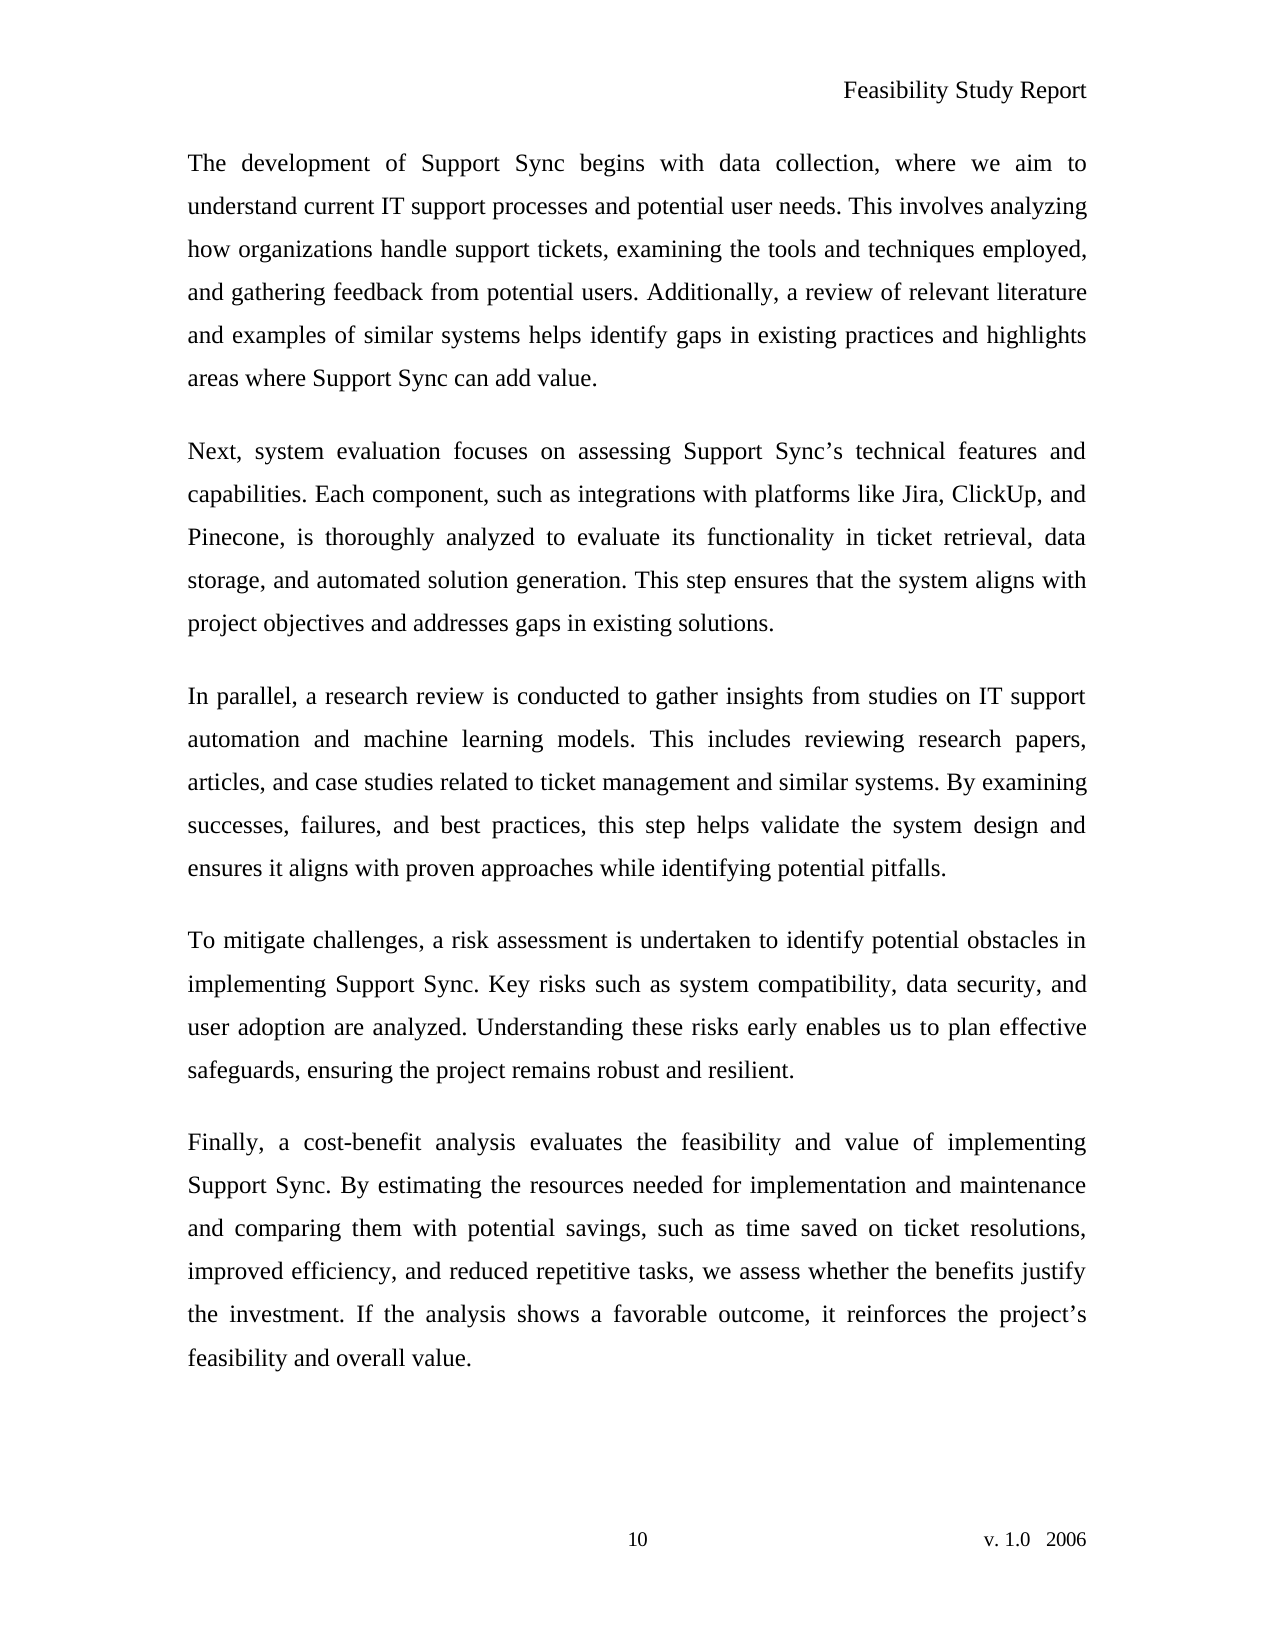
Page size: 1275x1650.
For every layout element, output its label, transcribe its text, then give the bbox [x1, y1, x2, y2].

text To mitigate challenges, a risk assessment is undertaken to identify potential obstacles in implementing Support Sync. Key risks such as system compatibility, data security, and user adoption are analyzed. Understanding these risks early enables us to plan effective safeguards, ensuring the project remains robust and resilient. [187, 926, 1088, 1084]
text In parallel, a research review is conducted to gather insights from studies on IT support automation and machine learning models. This includes reviewing research papers, articles, and case studies related to ticket management and similar systems. By examining successes, failures, and best practices, this step helps validate the system design and ensures it aligns with proven approaches while identifying potential pitfalls. [187, 681, 1087, 882]
text Finally, a cost-benefit analysis evaluates the feasibility and value of implementing Support Sync. By estimating the resources needed for implementation and maintenance and comparing them with potential savings, such as time saved on ticket resolutions, improved efficiency, and reduced repetitive tasks, we assess whether the benefits justify the investment. If the analysis shows a favorable outcome, it reinforces the project’s feasibility and overall value. [187, 1127, 1088, 1371]
text Next, system evaluation focuses on assessing Support Sync’s technical features and capabilities. Each component, such as integrations with platforms like Jira, ClickUp, and Pinecone, is thoroughly analyzed to evaluate its functionality in ticket retrieval, data storage, and automated solution generation. This step ensures that the system aligns with project objectives and addresses gaps in existing solutions. [187, 436, 1087, 637]
text The development of Support Sync begins with data collection, where we aim to understand current IT support processes and potential user needs. This involves analyzing how organizations handle support tickets, examining the tools and techniques employed, and gathering feedback from potential users. Additionally, a review of relevant literature and examples of similar systems helps identify gaps in existing practices and highlights areas where Support Sync can add value. [187, 148, 1088, 392]
